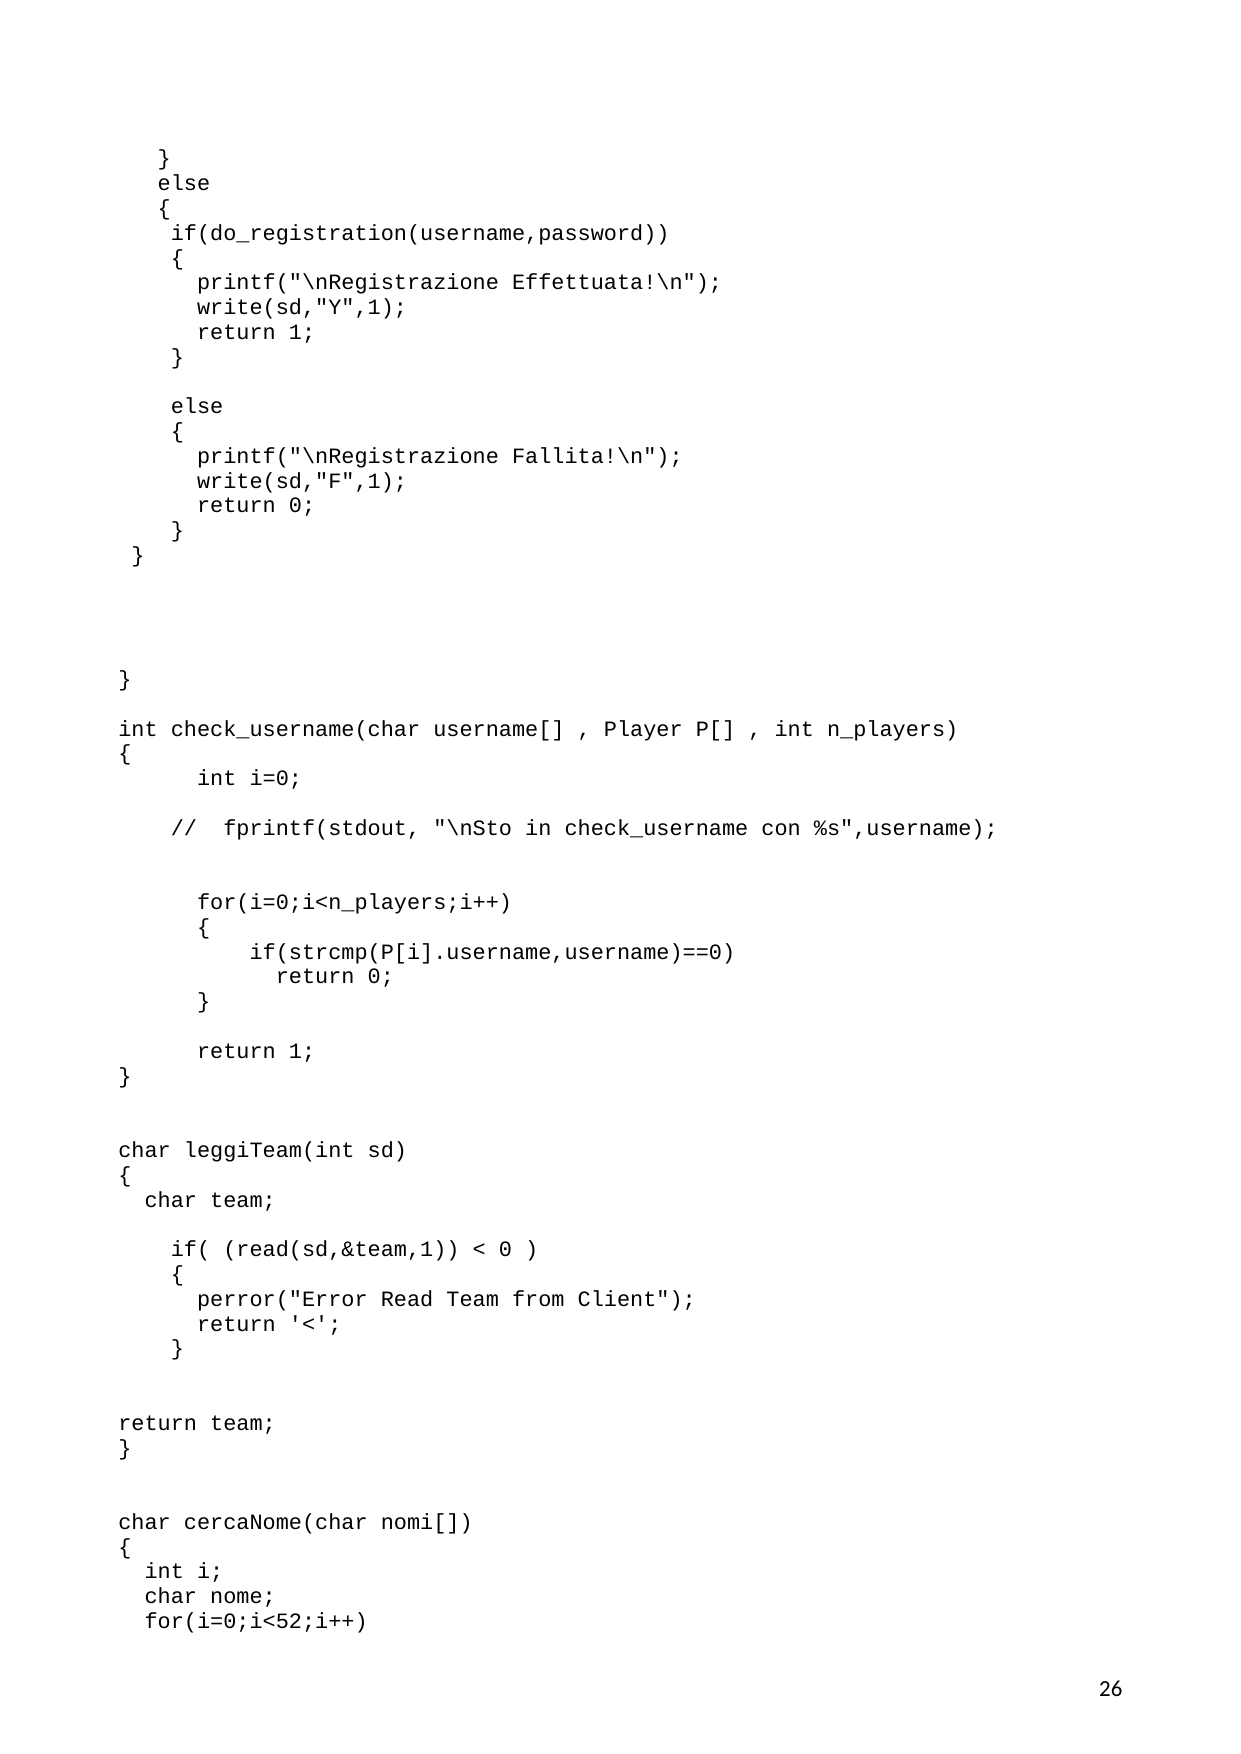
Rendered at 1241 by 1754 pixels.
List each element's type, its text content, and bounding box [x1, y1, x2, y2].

text } [118, 668, 1122, 693]
text char team; [118, 1189, 1122, 1214]
text if(strcmp(P[i].username,username)==0) [118, 941, 1122, 966]
text } [118, 1338, 1122, 1362]
text return 1; [118, 1040, 1122, 1065]
text write(sd,"F",1); [118, 470, 1122, 495]
text return team; [118, 1412, 1122, 1437]
text else [118, 172, 1122, 197]
text } [118, 1437, 1122, 1462]
text } [118, 544, 1122, 569]
text write(sd,"Y",1); [118, 296, 1122, 321]
text } [118, 148, 1122, 172]
text } [118, 1065, 1122, 1090]
text return 1; [118, 321, 1122, 346]
text char leggiTeam(int sd) [118, 1139, 1122, 1164]
text for(i=0;i<52;i++) [118, 1610, 1122, 1635]
text if( (read(sd,&team,1)) < 0 ) [118, 1238, 1122, 1263]
text { [118, 1164, 1122, 1189]
text { [118, 197, 1122, 222]
text printf("\nRegistrazione Fallita!\n"); [118, 445, 1122, 470]
text { [118, 1536, 1122, 1561]
text { [118, 916, 1122, 941]
text return '<'; [118, 1313, 1122, 1338]
text return 0; [118, 495, 1122, 519]
text char nome; [118, 1586, 1122, 1610]
text // fprintf(stdout, "\nSto in check_username con %s",username); [118, 817, 1122, 842]
text if(do_registration(username,password)) [118, 222, 1122, 247]
text { [118, 420, 1122, 445]
text { [118, 743, 1122, 767]
text return 0; [118, 966, 1122, 991]
text char cercaNome(char nomi[]) [118, 1511, 1122, 1536]
text else [118, 396, 1122, 420]
text printf("\nRegistrazione Effettuata!\n"); [118, 272, 1122, 296]
text } [118, 346, 1122, 371]
text perror("Error Read Team from Client"); [118, 1288, 1122, 1313]
text int i; [118, 1561, 1122, 1586]
text int check_username(char username[] , Player P[] , int n_players) [118, 718, 1122, 743]
text { [118, 247, 1122, 272]
text for(i=0;i<n_players;i++) [118, 891, 1122, 916]
text } [118, 519, 1122, 544]
text } [118, 991, 1122, 1015]
text int i=0; [118, 767, 1122, 792]
text { [118, 1263, 1122, 1288]
